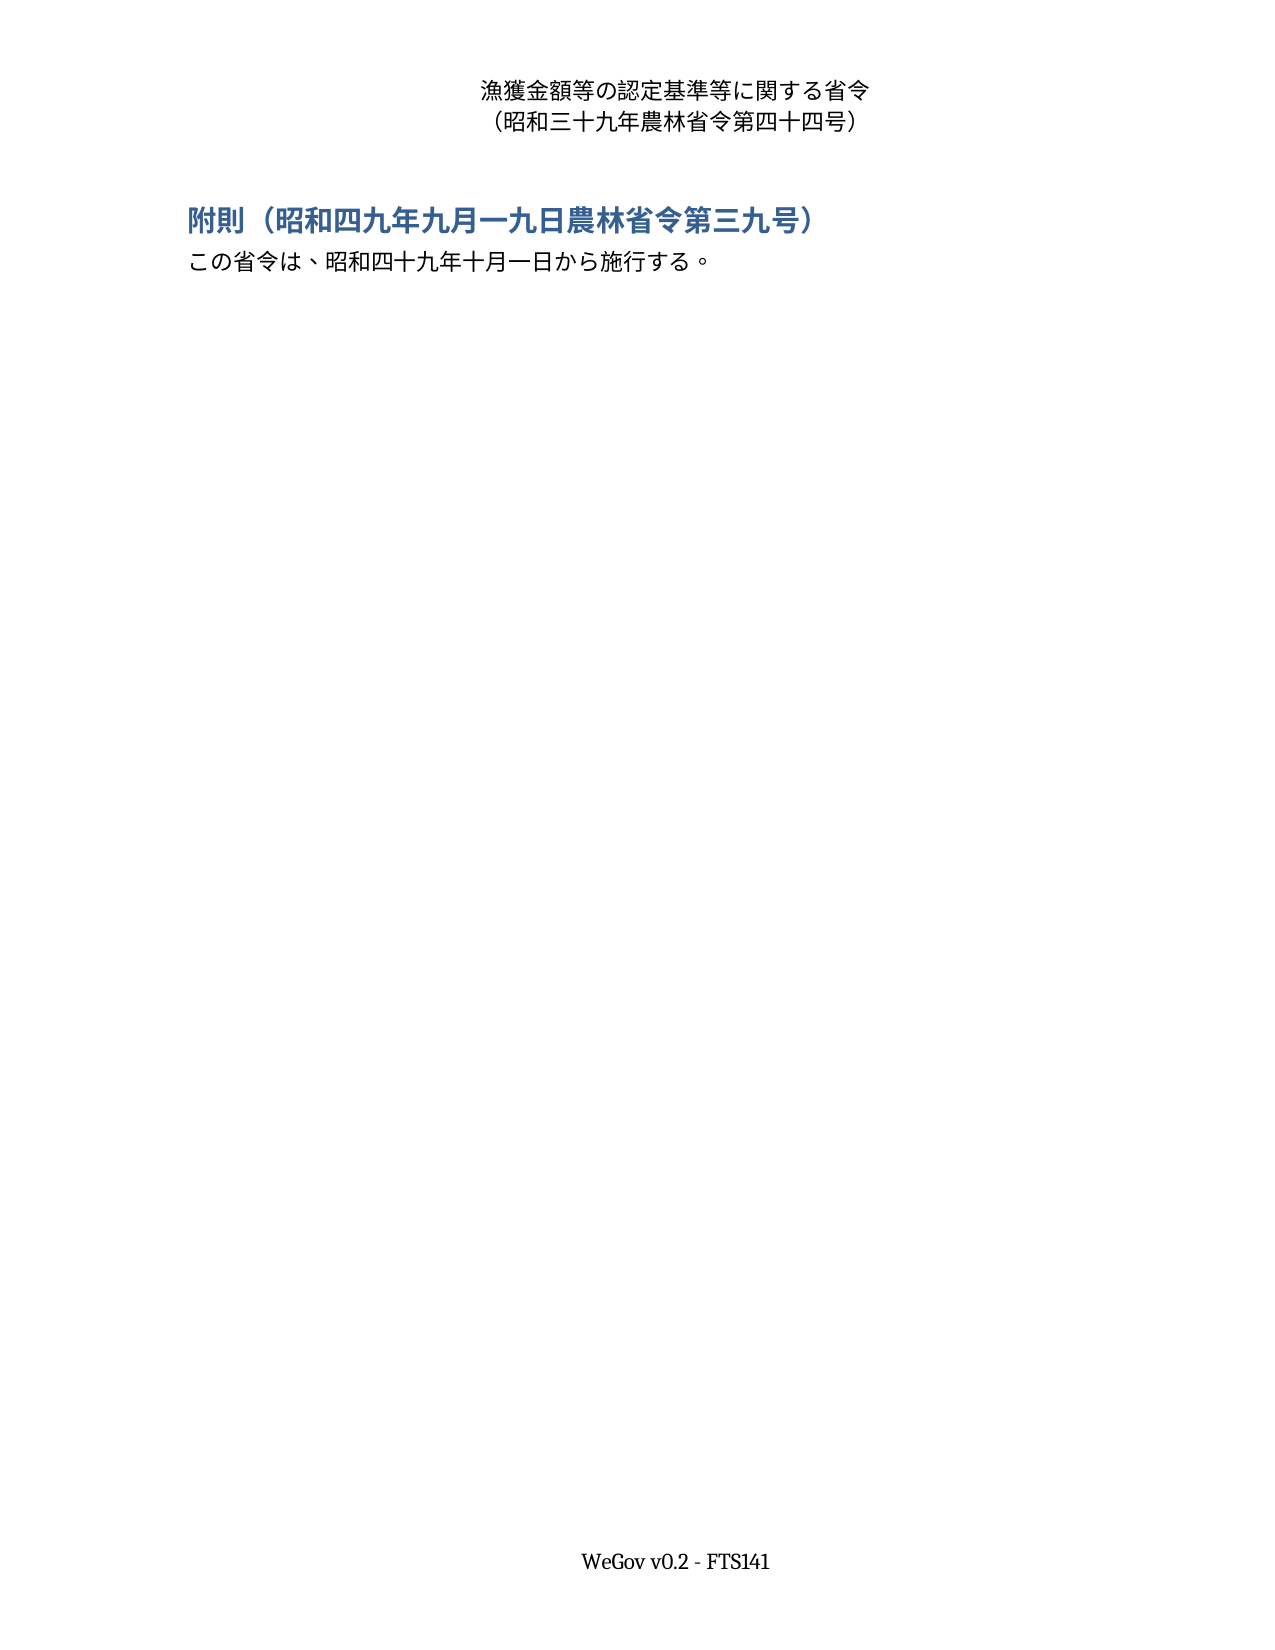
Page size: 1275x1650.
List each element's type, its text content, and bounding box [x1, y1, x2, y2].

text この省令は、昭和四十九年十月一日から施行する。 [187, 246, 1087, 277]
subtitle 附則（昭和四九年九月一九日農林省令第三九号） [187, 200, 1087, 240]
